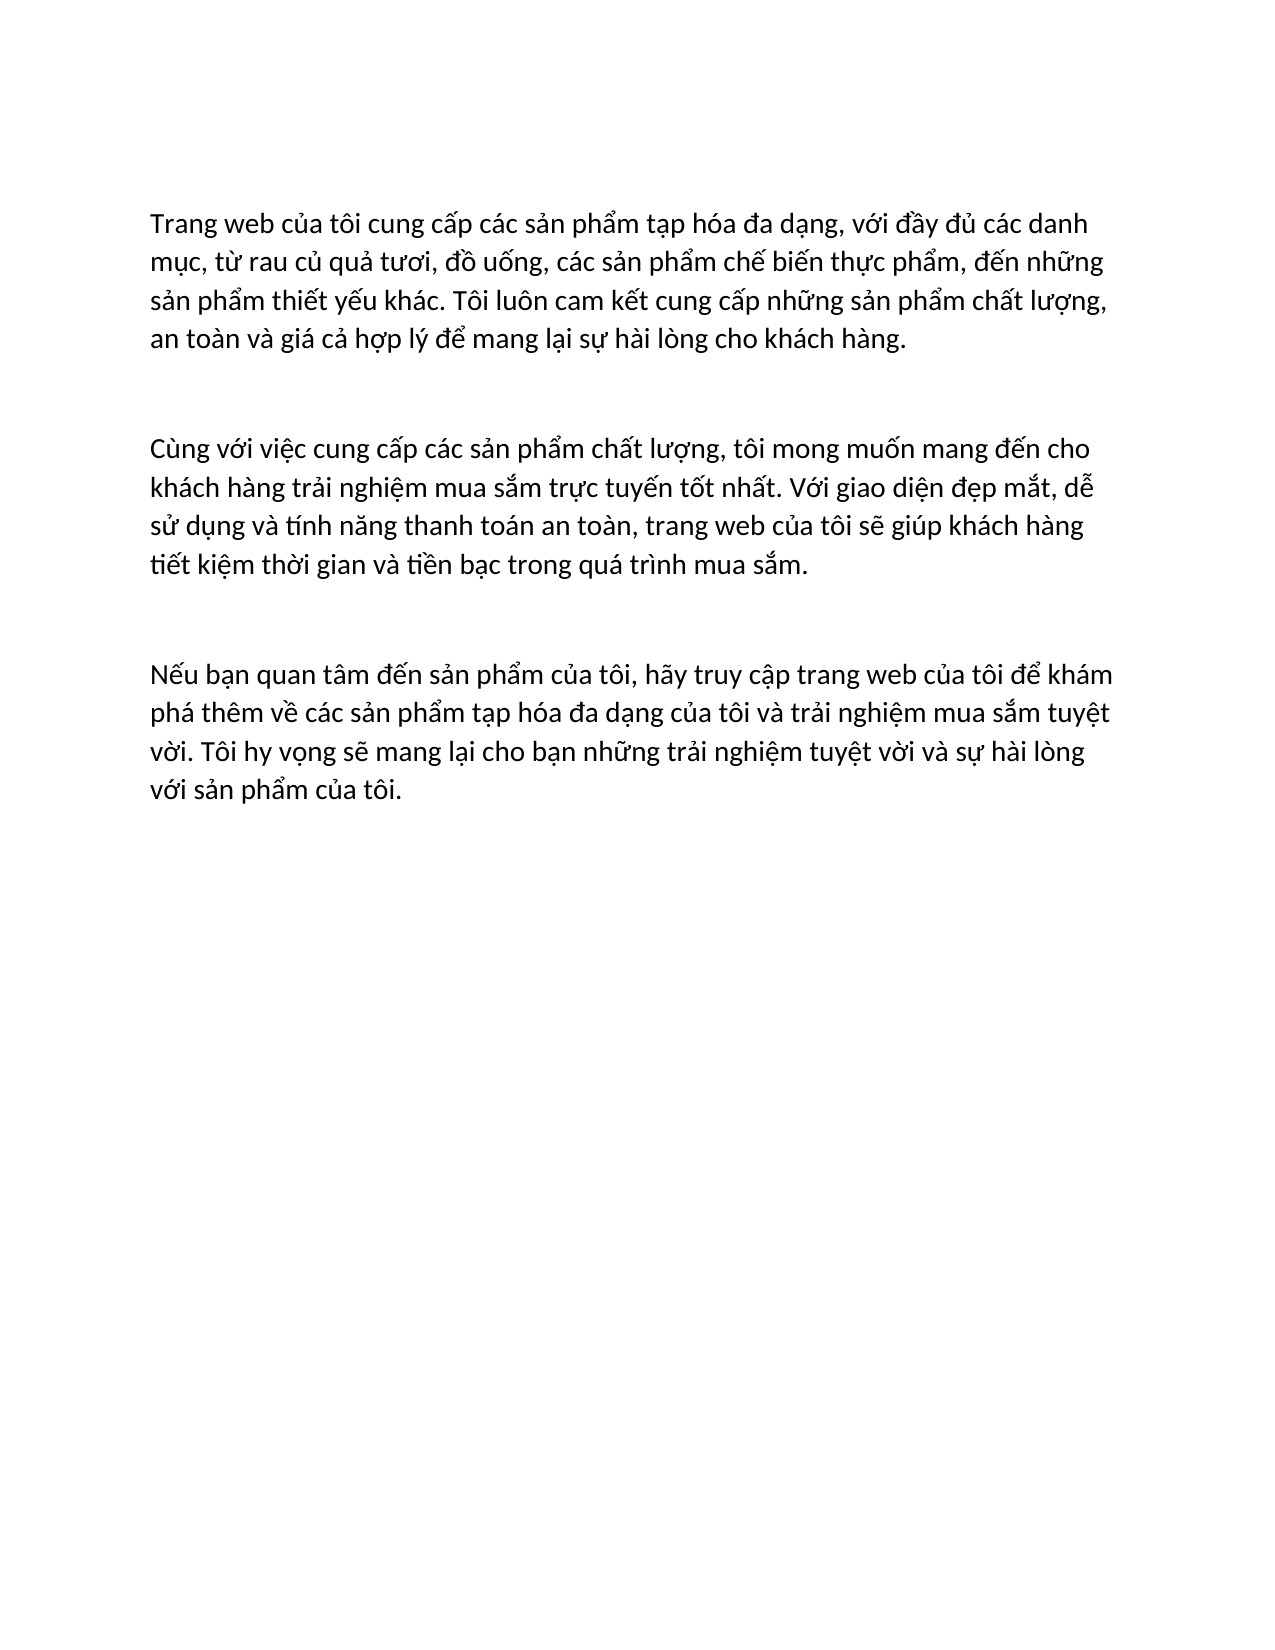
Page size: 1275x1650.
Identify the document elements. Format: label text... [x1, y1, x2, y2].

text Trang web của tôi cung cấp các sản phẩm tạp hóa đa dạng, với đầy đủ các danh mục, từ rau củ quả tươi, đồ uống, các sản phẩm chế biến thực phẩm, đến những sản phẩm thiết yếu khác. Tôi luôn cam kết cung cấp những sản phẩm chất lượng, an toàn và giá cả hợp lý để mang lại sự hài lòng cho khách hàng. [150, 205, 1125, 356]
text Nếu bạn quan tâm đến sản phẩm của tôi, hãy truy cập trang web của tôi để khám phá thêm về các sản phẩm tạp hóa đa dạng của tôi và trải nghiệm mua sắm tuyệt vời. Tôi hy vọng sẽ mang lại cho bạn những trải nghiệm tuyệt vời và sự hài lòng với sản phẩm của tôi. [150, 656, 1125, 807]
text Cùng với việc cung cấp các sản phẩm chất lượng, tôi mong muốn mang đến cho khách hàng trải nghiệm mua sắm trực tuyến tốt nhất. Với giao diện đẹp mắt, dễ sử dụng và tính năng thanh toán an toàn, trang web của tôi sẽ giúp khách hàng tiết kiệm thời gian và tiền bạc trong quá trình mua sắm. [150, 431, 1125, 582]
